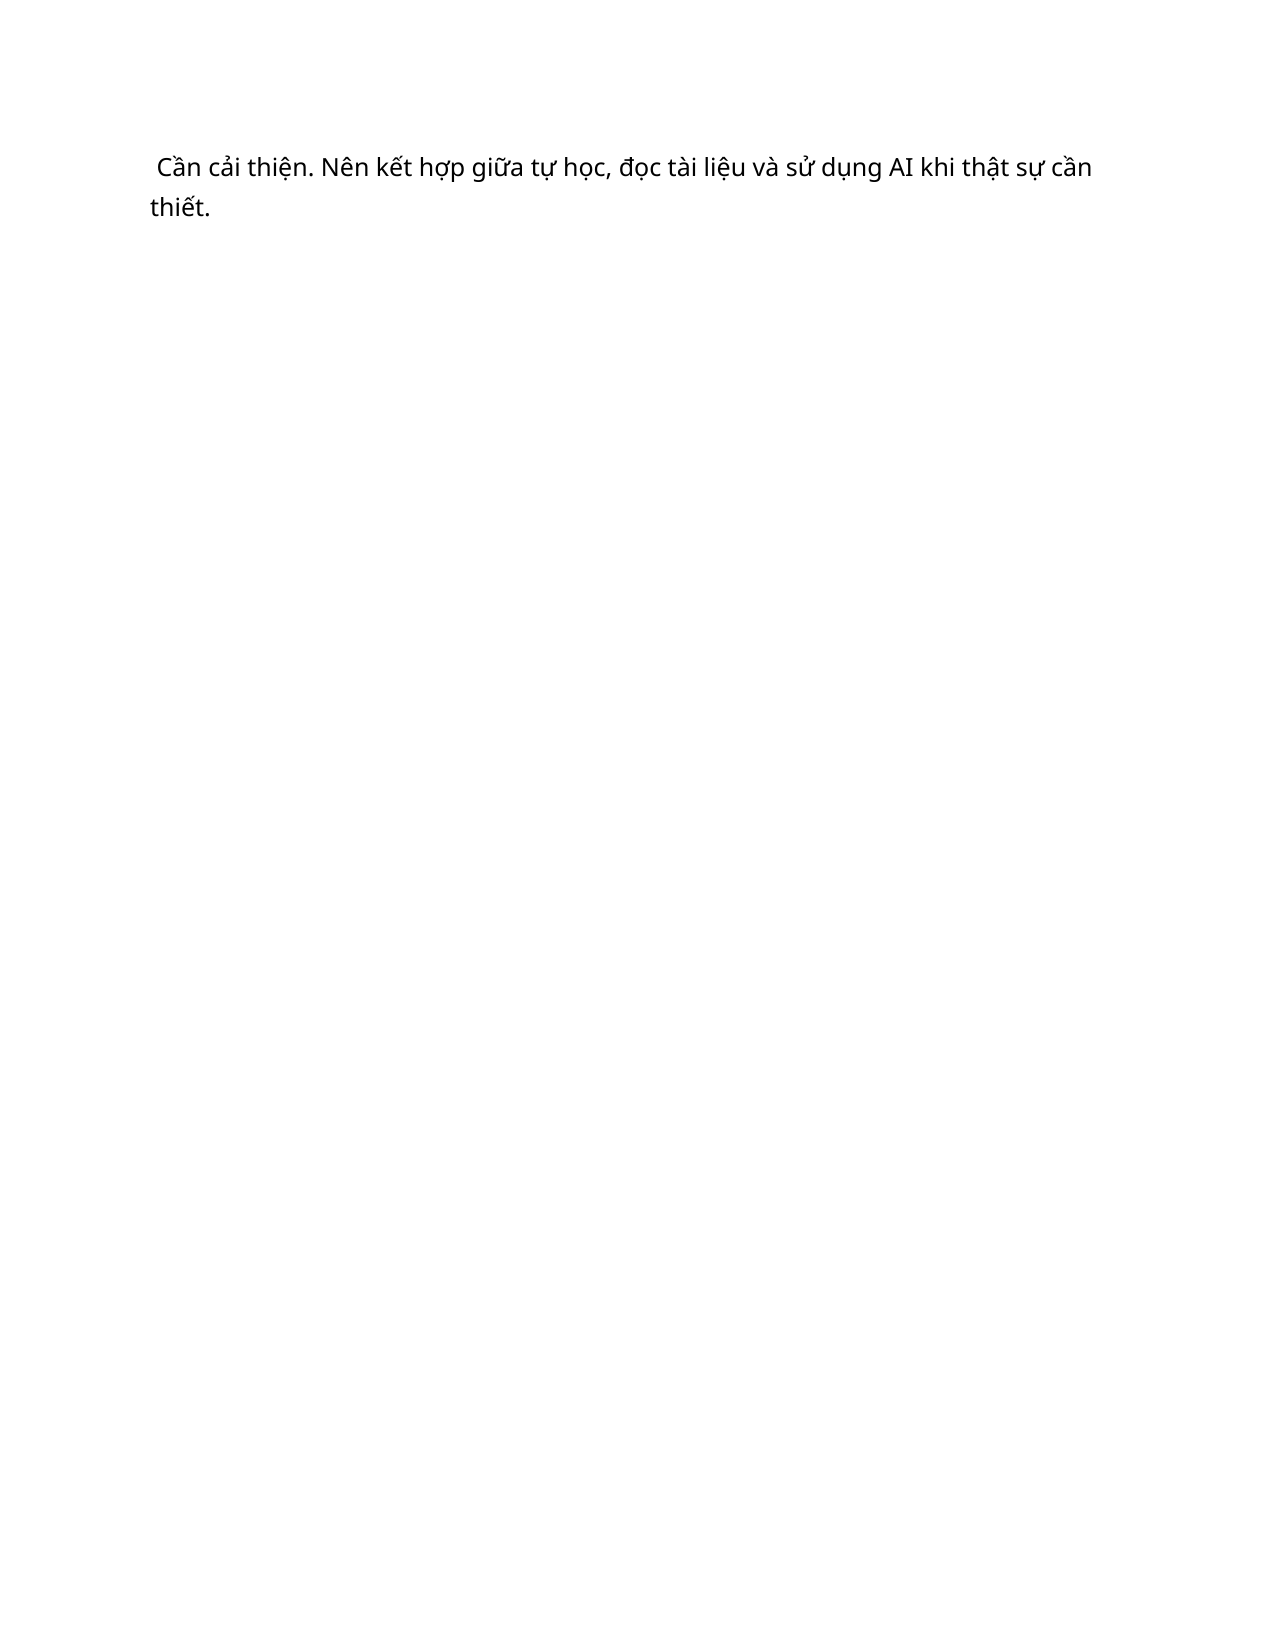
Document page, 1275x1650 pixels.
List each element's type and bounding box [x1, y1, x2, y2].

text [150, 150, 1125, 223]
